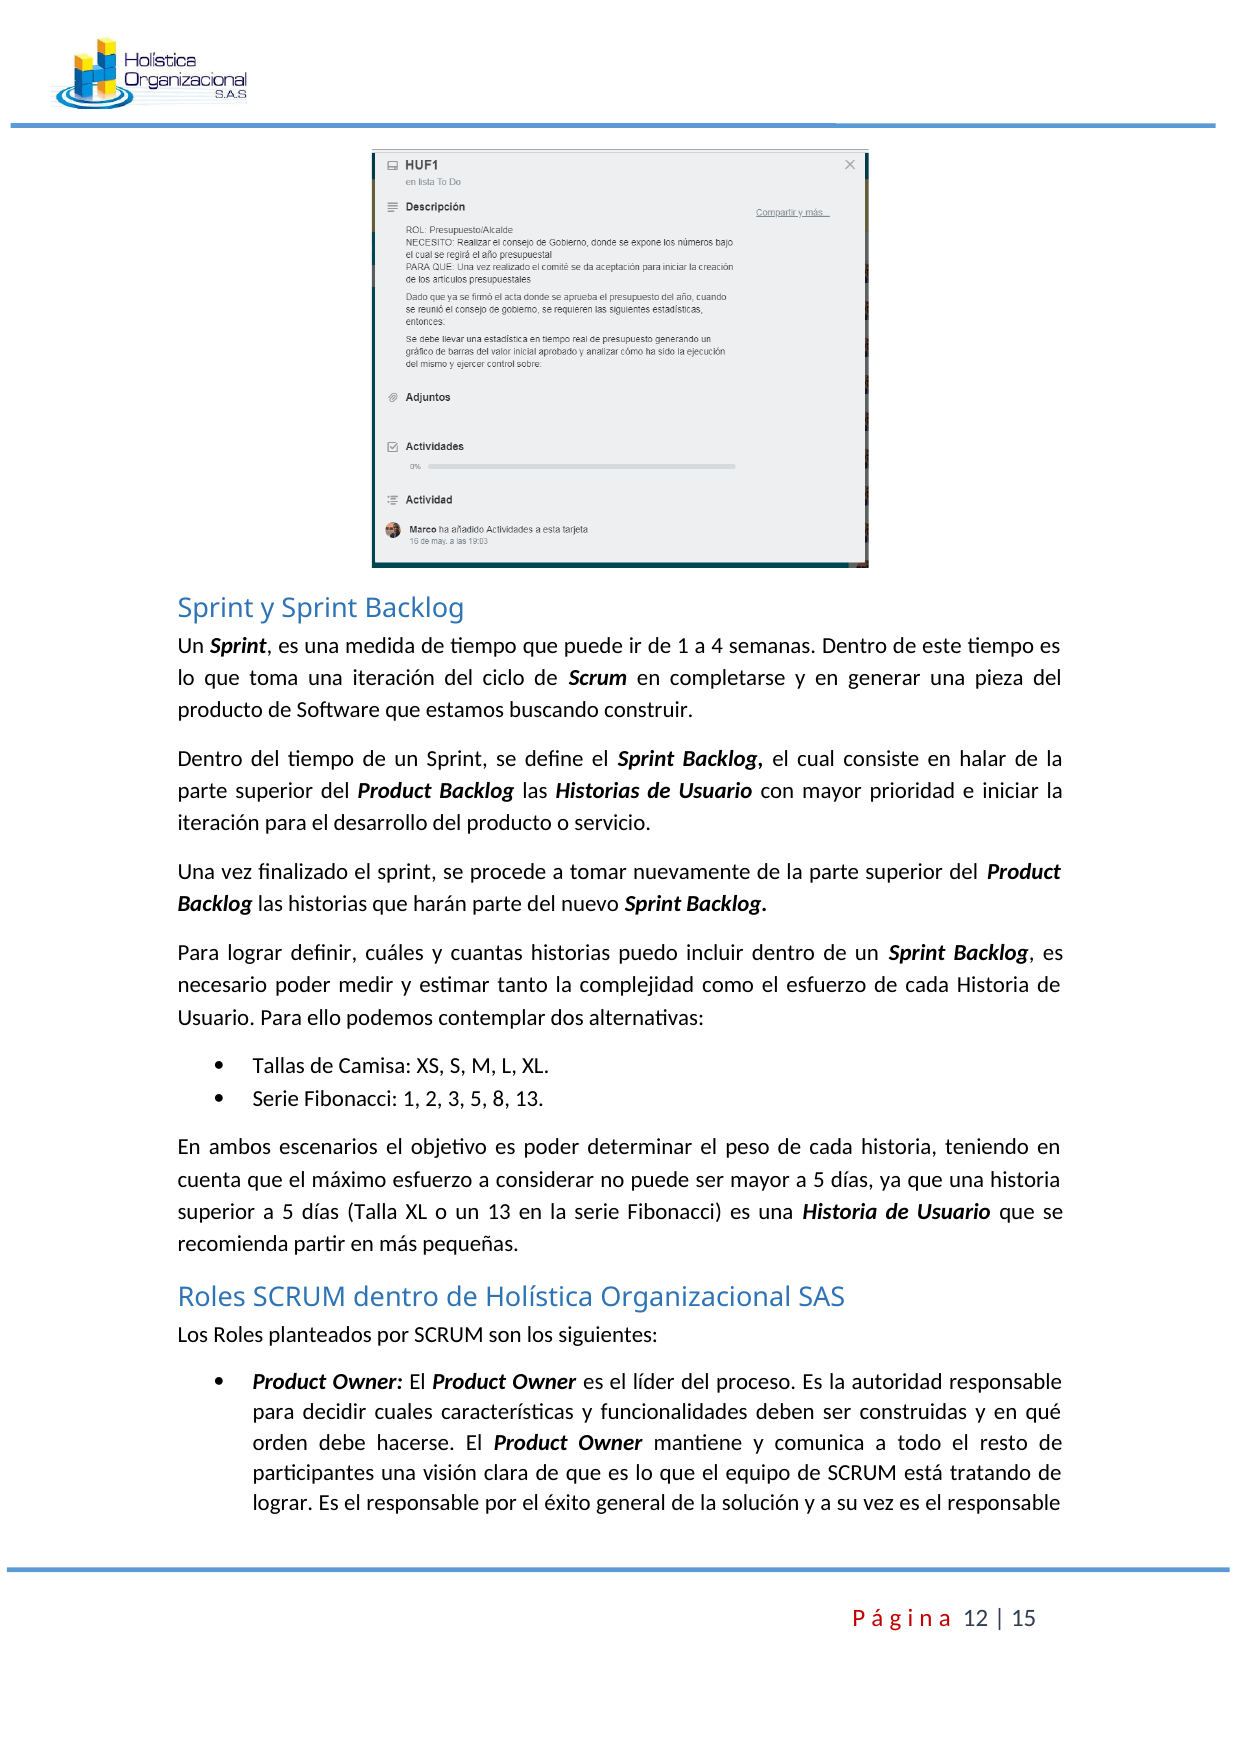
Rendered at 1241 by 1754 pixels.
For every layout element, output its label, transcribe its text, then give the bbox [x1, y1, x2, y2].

text Para lograr definir, cuáles y cuantas historias puedo incluir dentro de un Sprint Backlog, es necesario poder medir y estimar tanto la complejidad como el esfuerzo de cada Historia de Usuario. Para ello podemos contemplar dos alternativas: [177, 938, 1063, 1031]
list Tallas de Camisa: XS, S, M, L, XL. [215, 1051, 1063, 1079]
list Serie Fibonacci: 1, 2, 3, 5, 8, 13. [215, 1084, 1063, 1112]
text En ambos escenarios el objetivo es poder determinar el peso de cada historia, teniendo en cuenta que el máximo esfuerzo a considerar no puede ser mayor a 5 días, ya que una historia superior a 5 días (Talla XL o un 13 en la serie Fibonacci) es una Historia de Usuario que se recomienda partir en más pequeñas. [177, 1132, 1063, 1257]
picture [50, 27, 247, 109]
text Un Sprint, es una medida de tiempo que puede ir de 1 a 4 semanas. Dentro de este tiempo es lo que toma una iteración del ciclo de Scrum en completarse y en generar una pieza del producto de Software que estamos buscando construir. [177, 631, 1063, 723]
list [215, 1367, 1063, 1516]
text Los Roles planteados por SCRUM son los siguientes: [177, 1320, 1063, 1348]
text Una vez finalizado el sprint, se procede a tomar nuevamente de la parte superior del Product Backlog las historias que harán parte del nuevo Sprint Backlog. [177, 857, 1063, 917]
subtitle Roles SCRUM dentro de Holística Organizacional SAS [177, 1278, 1063, 1315]
picture [371, 147, 869, 568]
text Dentro del tiempo de un Sprint, se define el Sprint Backlog, el cual consiste en halar de la parte superior del Product Backlog las Historias de Usuario con mayor prioridad e iniciar la iteración para el desarrollo del producto o servicio. [177, 744, 1063, 836]
subtitle Sprint y Sprint Backlog [177, 588, 1063, 625]
